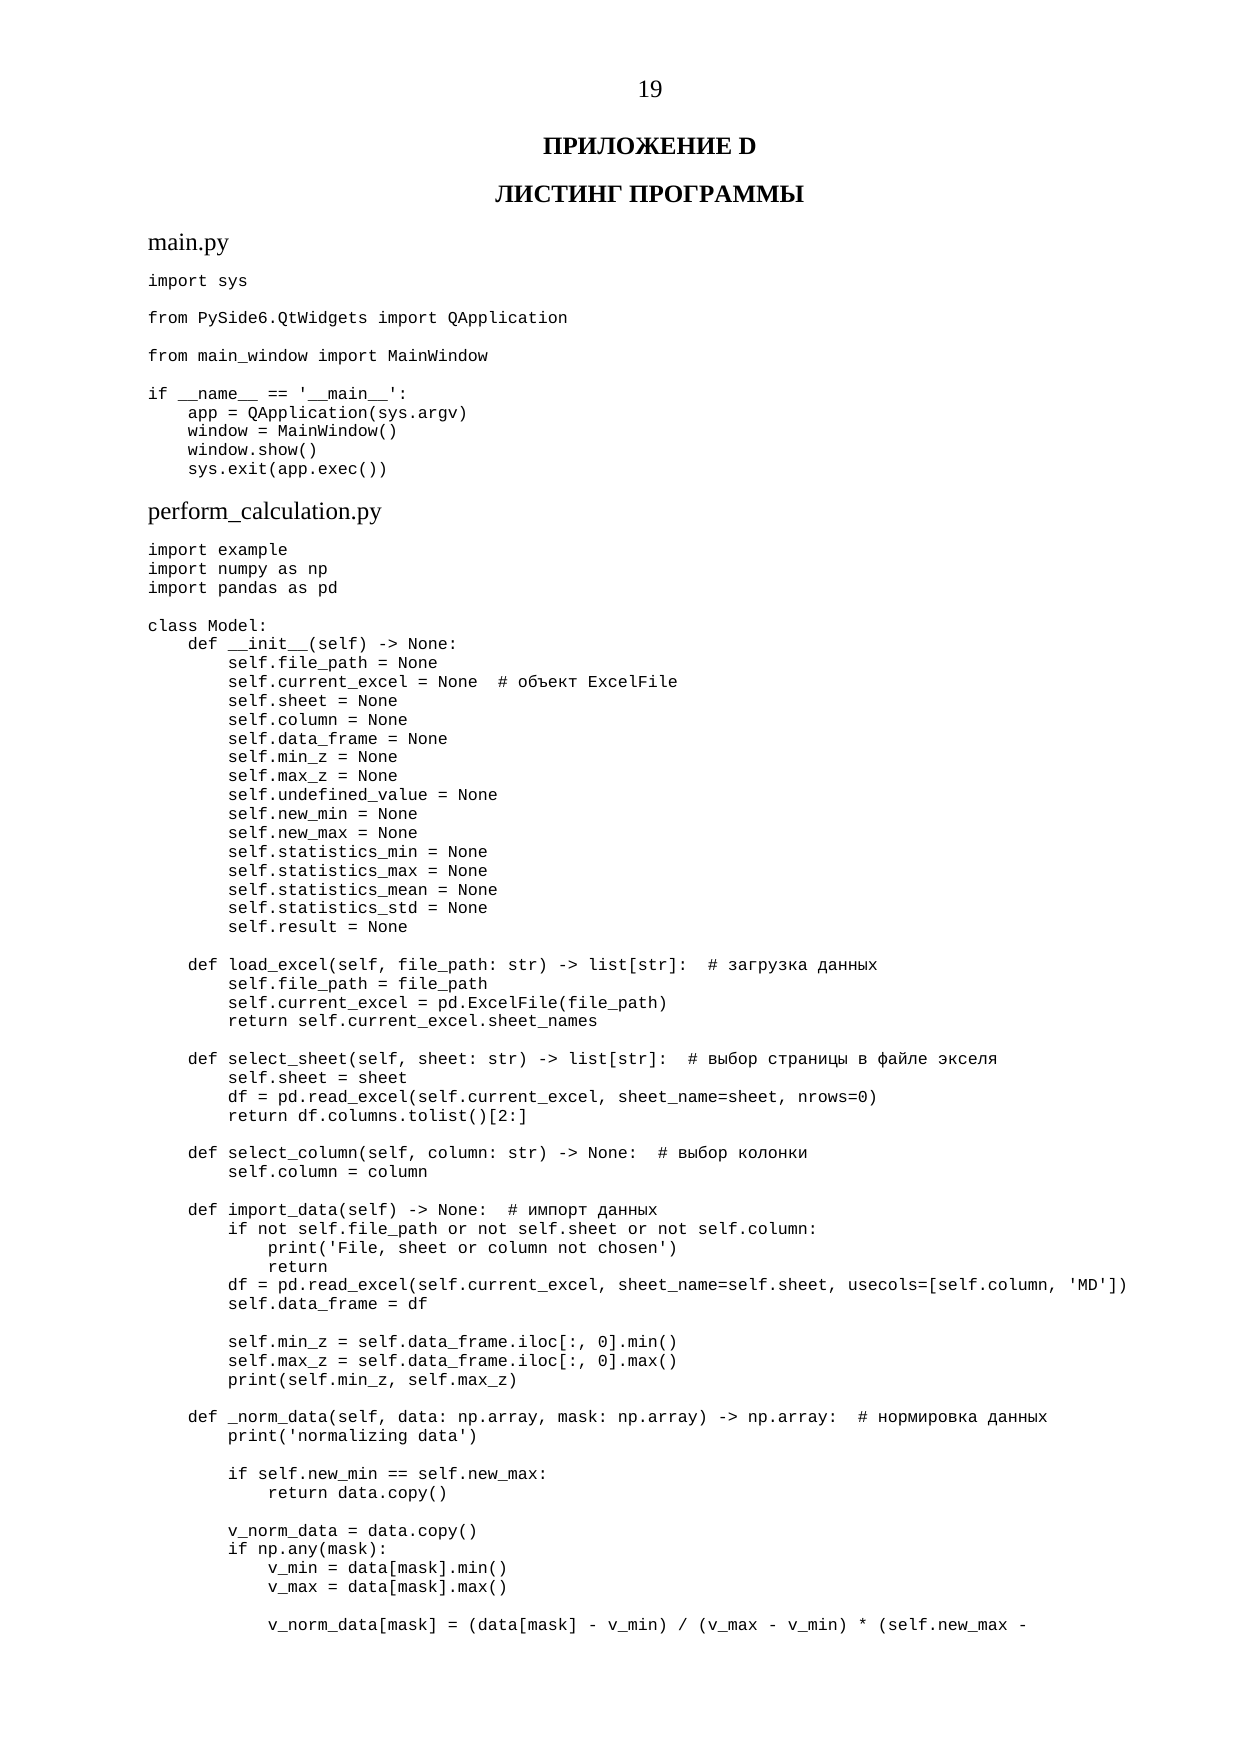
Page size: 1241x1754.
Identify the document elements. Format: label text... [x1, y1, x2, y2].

text perform_calculation.py [148, 496, 1152, 525]
text ПРИЛОЖЕНИЕ D [148, 131, 1152, 160]
text import sys from PySide6.QtWidgets import QApplication from main_window import MainWindow if __name__ == '__main__': app = QApplication(sys.argv) window = MainWindow() window.show() sys.exit(app.exec()) [148, 272, 1152, 479]
text ЛИСТИНГ ПРОГРАММЫ [148, 179, 1152, 208]
text main.py [148, 227, 1152, 256]
